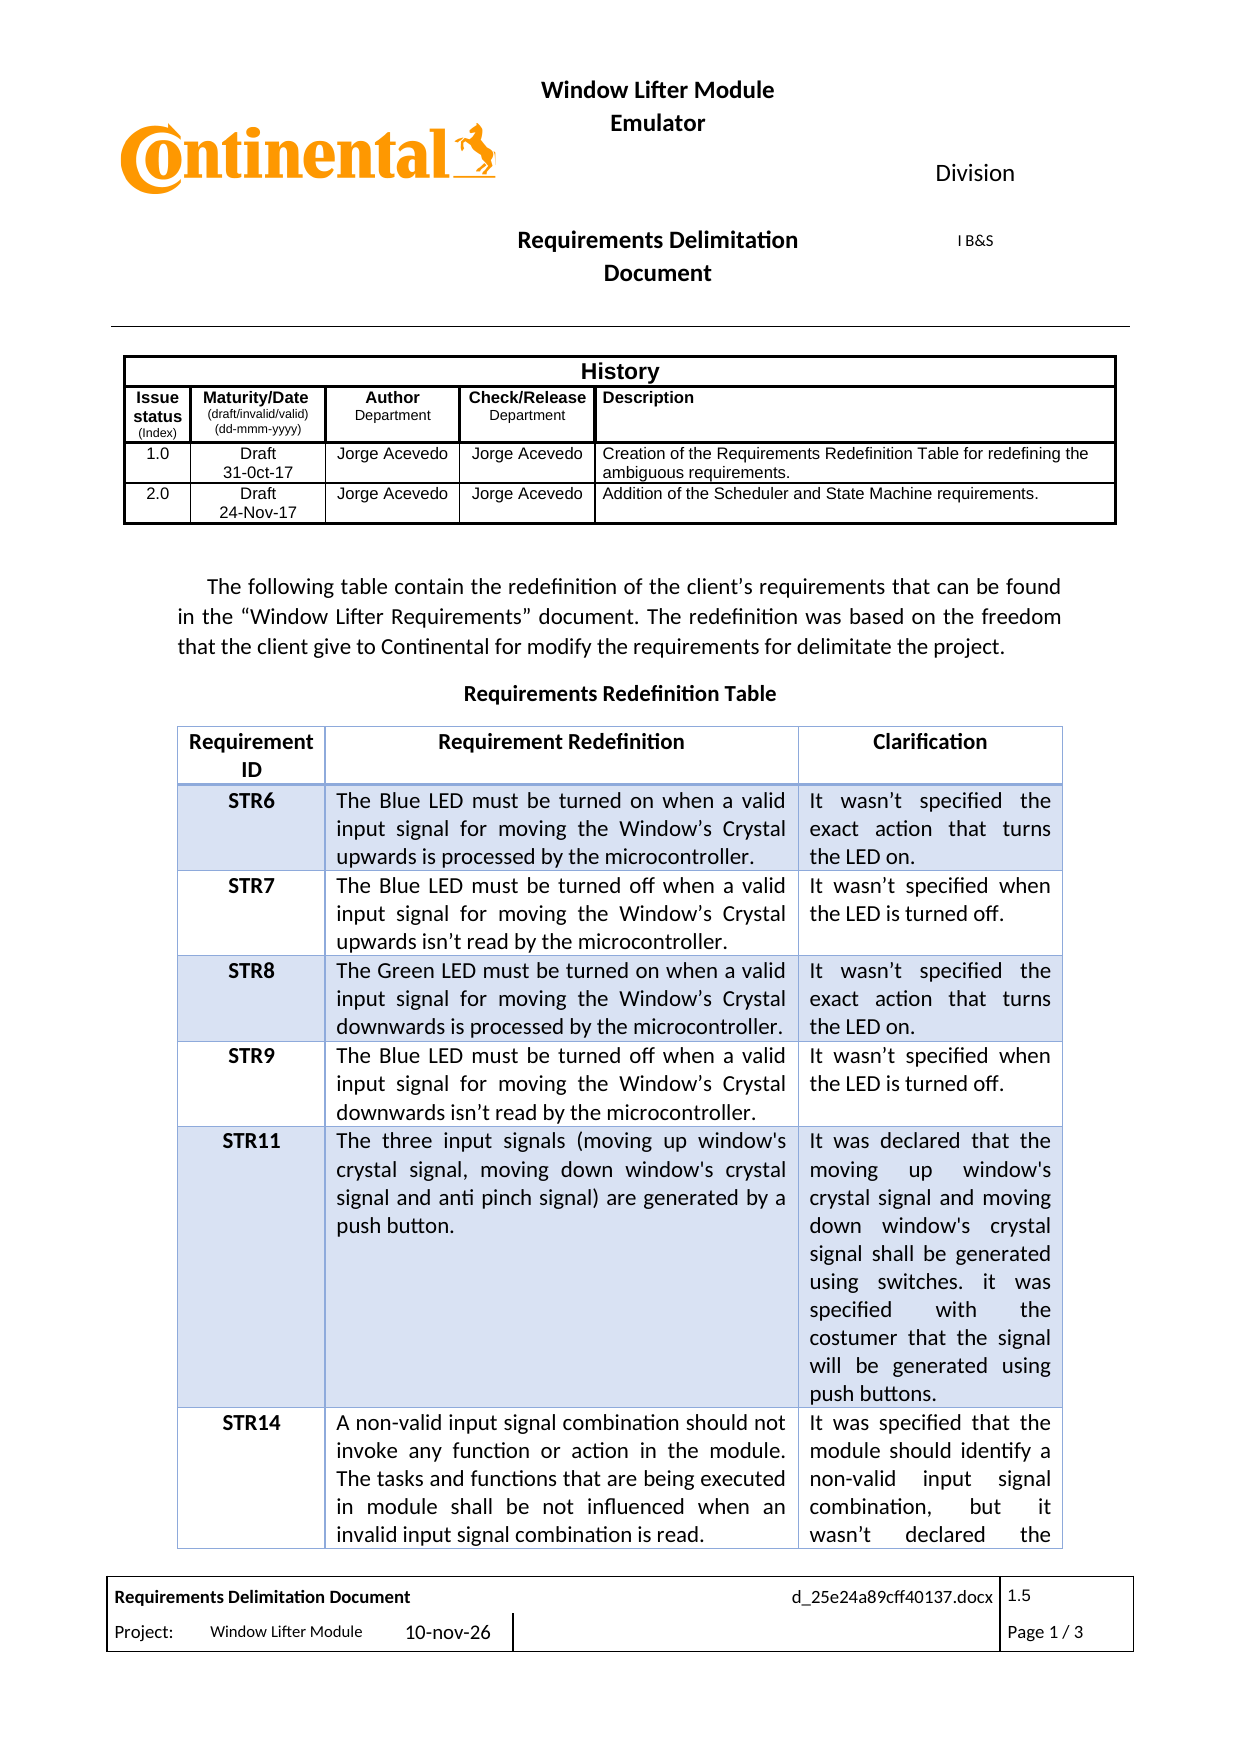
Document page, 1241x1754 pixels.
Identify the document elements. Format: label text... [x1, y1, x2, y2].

table_cell Draft 24-Nov-17 [191, 484, 325, 522]
table_cell It was declared that the moving up window's crystal signal and moving down window's crystal signal shall be generated using switches. it was specified with the costumer that the signal will be generated using push buttons. [799, 1127, 1062, 1407]
table_cell Jorge Acevedo [326, 484, 459, 522]
table_cell The Blue LED must be turned off when a valid input signal for moving the Window’s Crystal downwards isn’t read by the microcontroller. [326, 1042, 798, 1126]
table_cell It wasn’t specified the exact action that turns the LED on. [799, 956, 1062, 1041]
table_cell The Blue LED must be turned off when a valid input signal for moving the Window’s Crystal upwards isn’t read by the microcontroller. [326, 871, 798, 955]
table_cell It wasn’t specified the exact action that turns the LED on. [799, 786, 1062, 870]
table_cell 1.0 [126, 444, 190, 482]
table_cell Maturity/Date (draft/invalid/valid) (dd-mmm-yyyy) [192, 388, 324, 441]
table_header Requirement Redefinition [326, 727, 798, 783]
table_cell STR7 [178, 871, 324, 955]
table_cell Addition of the Scheduler and State Machine requirements. [596, 484, 1114, 522]
picture [111, 114, 496, 221]
table_cell It wasn’t specified when the LED is turned off. [799, 1042, 1062, 1126]
table_header History [126, 358, 1114, 385]
table_cell STR9 [178, 1042, 324, 1126]
table_cell The Green LED must be turned on when a valid input signal for moving the Window’s Crystal downwards is processed by the microcontroller. [326, 956, 798, 1041]
table_header Clarification [799, 727, 1062, 783]
table_cell Description [597, 388, 1114, 441]
table_cell Jorge Acevedo [460, 444, 594, 482]
table_cell Draft 31-0ct-17 [191, 444, 325, 482]
table_cell Jorge Acevedo [460, 484, 594, 522]
table_cell Creation of the Requirements Redefinition Table for redefining the ambiguous requirements. [596, 444, 1114, 482]
table_cell STR8 [178, 956, 324, 1041]
text The following table contain the redefinition of the client’s requirements that can be found in the “Window Lifter Requirements” document. The redefinition was based on the freedom that the client give to Continental for modify the requirements for delimitate the project. [177, 572, 1063, 660]
table_cell The Blue LED must be turned on when a valid input signal for moving the Window’s Crystal upwards is processed by the microcontroller. [326, 786, 798, 870]
table_cell It wasn’t specified when the LED is turned off. [799, 871, 1062, 955]
table_header Requirement ID [178, 727, 324, 783]
table_cell The three input signals (moving up window's crystal signal, moving down window's crystal signal and anti pinch signal) are generated by a push button. [326, 1127, 798, 1407]
text Requirements Redefinition Table [177, 679, 1063, 707]
table_cell STR14 [178, 1408, 324, 1548]
table_cell 2.0 [126, 484, 190, 522]
table_cell Check/Release Department [461, 388, 593, 441]
table_cell Issue status (Index) [126, 388, 189, 441]
table_cell STR6 [178, 786, 324, 870]
table_cell Jorge Acevedo [326, 444, 459, 482]
table_cell STR11 [178, 1127, 324, 1407]
table_cell Author Department [327, 388, 458, 441]
